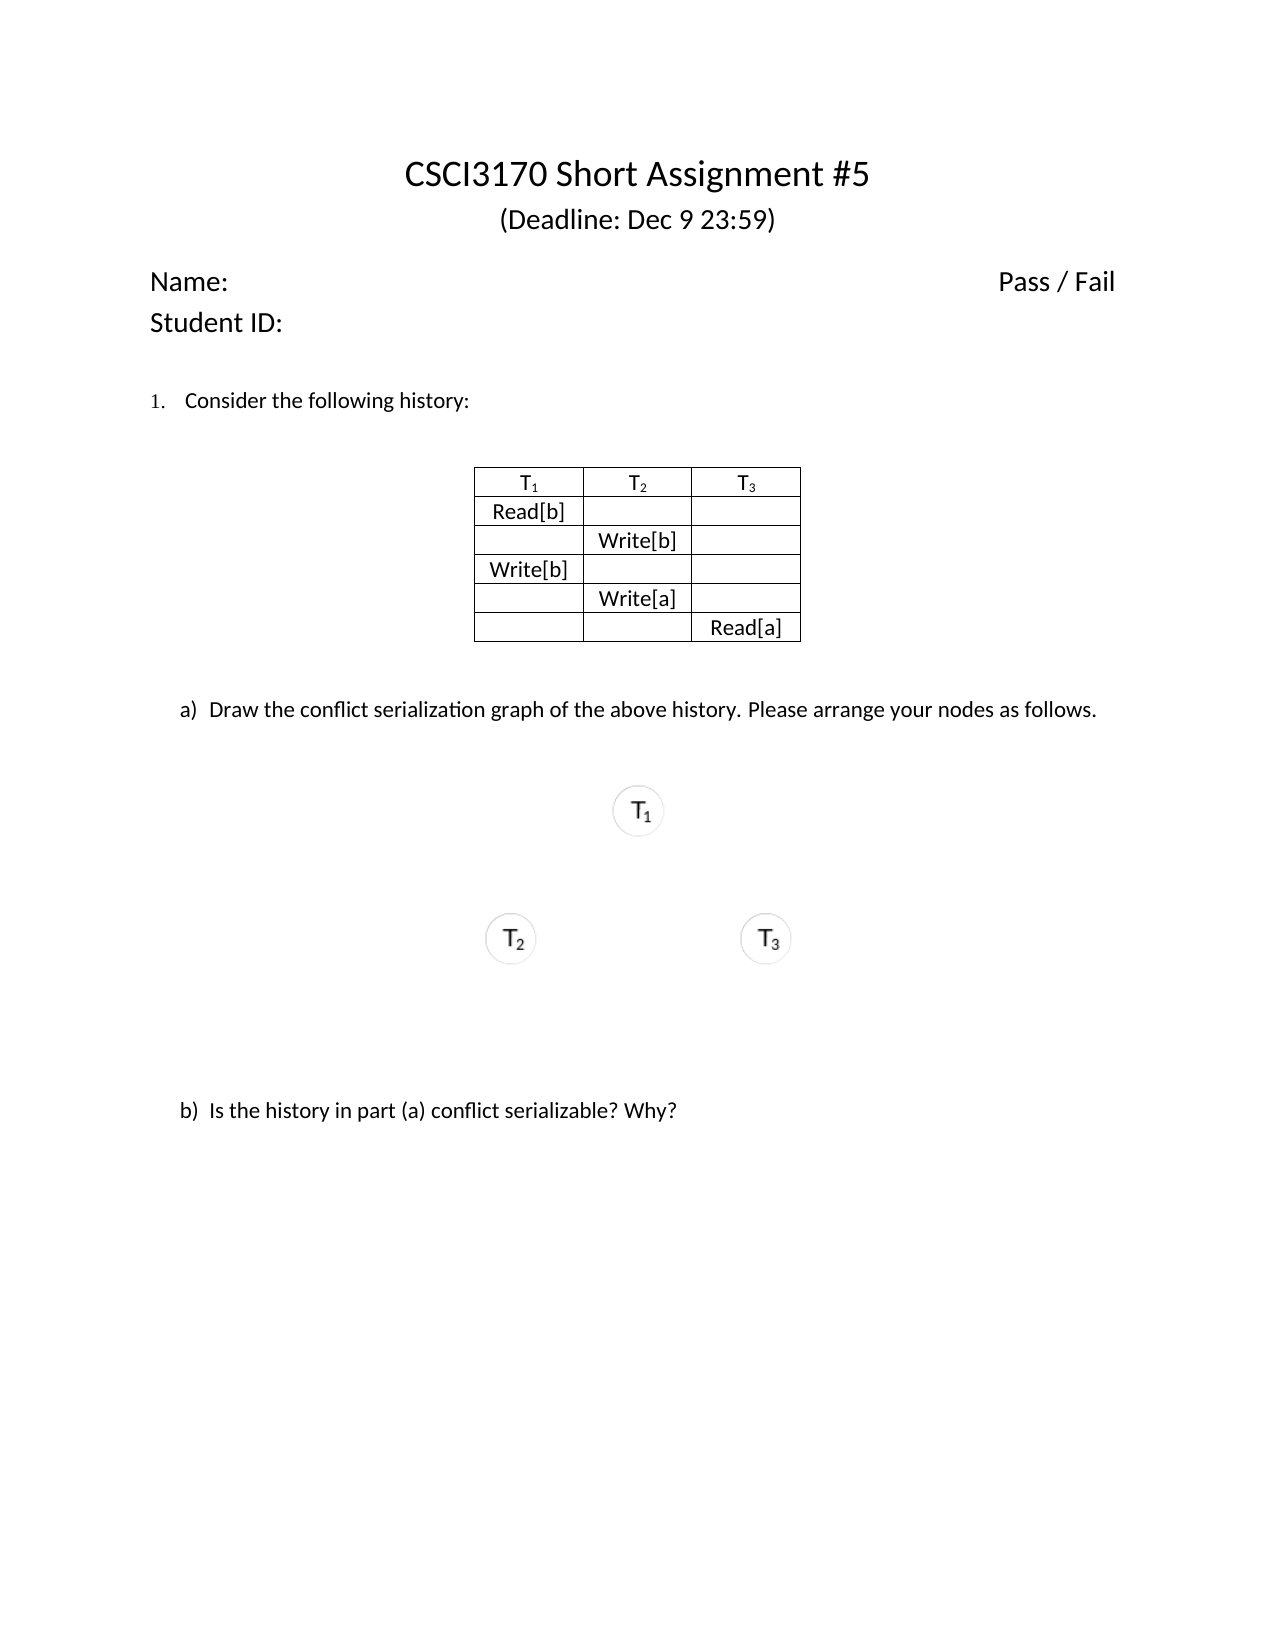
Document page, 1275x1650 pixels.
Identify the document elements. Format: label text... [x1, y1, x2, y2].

table_cell [584, 555, 691, 583]
text Student ID: [150, 304, 1125, 339]
table_header T1 [475, 468, 583, 496]
table_cell [692, 497, 800, 525]
list Draw the conflict serialization graph of the above history. Please arrange your nodes as follows. [179, 695, 1125, 723]
table_cell Read[a] [692, 613, 800, 641]
table_header T3 [692, 468, 800, 496]
table_cell [584, 613, 691, 641]
list Is the history in part (a) conflict serializable? Why? [179, 1097, 1125, 1125]
table_cell Read[b] [475, 497, 583, 525]
text Name: Pass / Fail [150, 263, 1125, 298]
table_header T2 [584, 468, 691, 496]
list Consider the following history: [150, 386, 1125, 414]
table_cell [475, 584, 583, 612]
table_cell Write[b] [475, 555, 583, 583]
text CSCI3170 Short Assignment #5 (Deadline: Dec 9 23:59) [150, 150, 1125, 237]
table_cell [475, 613, 583, 641]
table_cell [692, 584, 800, 612]
table_cell [475, 526, 583, 554]
table_cell Write[b] [584, 526, 691, 554]
table_cell [692, 526, 800, 554]
table_cell [584, 497, 691, 525]
table_cell [692, 555, 800, 583]
table_cell Write[a] [584, 584, 691, 612]
